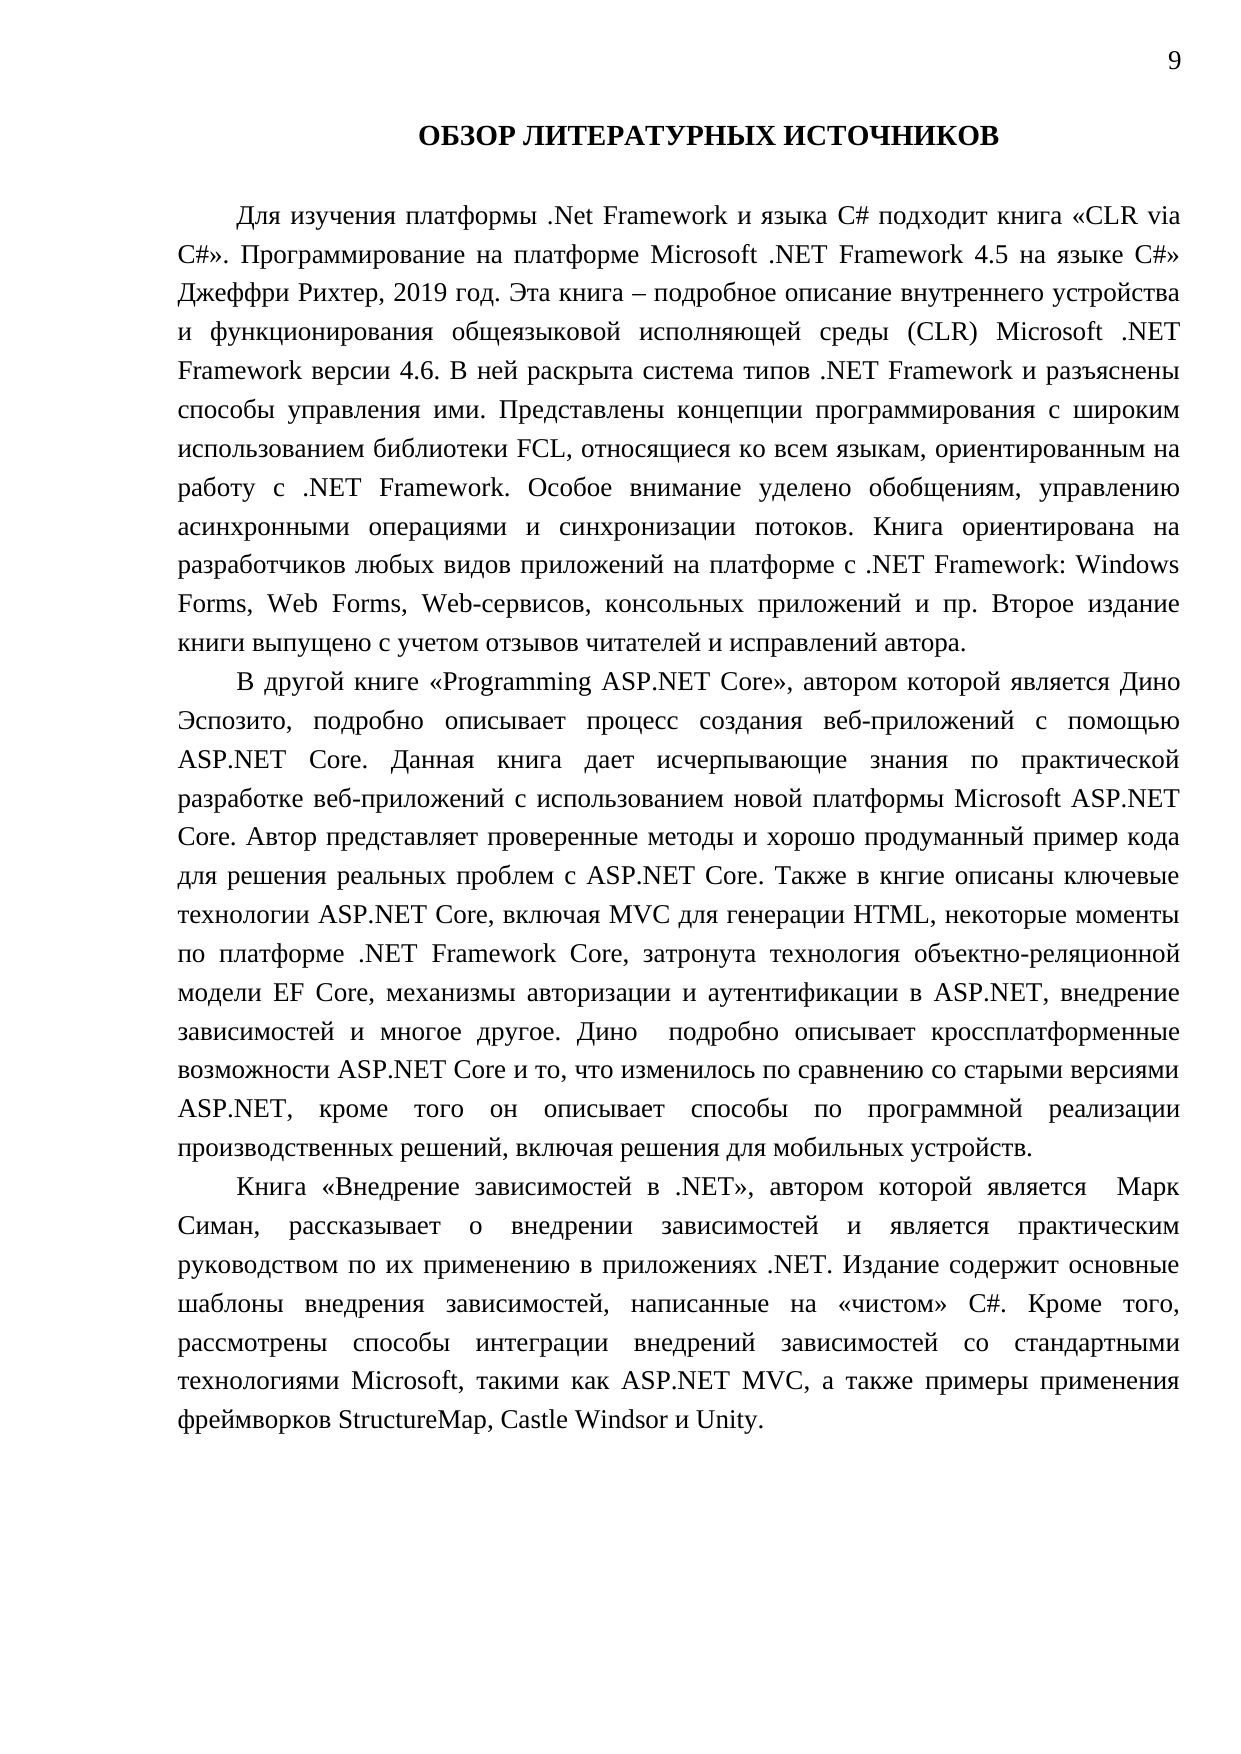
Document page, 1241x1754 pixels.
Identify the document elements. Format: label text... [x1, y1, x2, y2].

text Книга «Внедрение зависимостей в .NET», автором которой является Марк Симан, рассказывает о внедрении зависимостей и является практическим руководством по их применению в приложениях .NET. Издание содержит основные шаблоны внедрения зависимостей, написанные на «чистом» C#. Кроме того, рассмотрены способы интеграции внедрений зависимостей со стандартными технологиями Microsoft, такими как ASP.NET MVC, а также примеры применения фреймворков StructureMap, Castle Windsor и Unity. [177, 1170, 1181, 1434]
text В другой книге «Programming ASP.NET Core», автором которой является Дино Эспозито, подробно описывает процесс создания веб-приложений с помощью ASP.NET Core. Данная книга дает исчерпывающие знания по практической разработке веб-приложений с использованием новой платформы Microsoft ASP.NET Core. Автор представляет проверенные методы и хорошо продуманный пример кода для решения реальных проблем с ASP.NET Core. Также в кнгие описаны ключевые технологии ASP.NET Core, включая MVC для генерации HTML, некоторые моменты по платформе .NET Framework Core, затронута технология объектно-реляционной модели EF Core, механизмы авторизации и аутентификации в ASP.NET, внедрение зависимостей и многое другое. Дино подробно описывает кроссплатформенные возможности ASP.NET Core и то, что изменилось по сравнению со старыми версиями ASP.NET, кроме того он описывает способы по программной реализации производственных решений, включая решения для мобильных устройств. [177, 665, 1181, 1162]
text Для изучения платформы .Net Framework и языка C# подходит книга «CLR via C#». Программирование на платформе Microsoft .NET Framework 4.5 на языке C#» Джеффри Рихтер, 2019 год. Эта книга – подробное описание внутреннего устройства и функционирования общеязыковой исполняющей среды (CLR) Microsoft .NET Framework версии 4.6. В ней раскрыта система типов .NET Framework и разъяснены способы управления ими. Представлены концепции программирования с широким использованием библиотеки FCL, относящиеся ко всем языкам, ориентированным на работу с .NET Framework. Особое внимание уделено обобщениям, управлению асинхронными операциями и синхронизации потоков. Книга ориентирована на разработчиков любых видов приложений на платформе с .NET Framework: Windows Forms, Web Forms, Web-сервисов, консольных приложений и пр. Второе издание книги выпущено с учетом отзывов читателей и исправлений автора. [177, 199, 1181, 657]
subtitle ОБЗОР ЛИТЕРАТУРНЫХ ИСТОЧНИКОВ [177, 118, 1181, 152]
